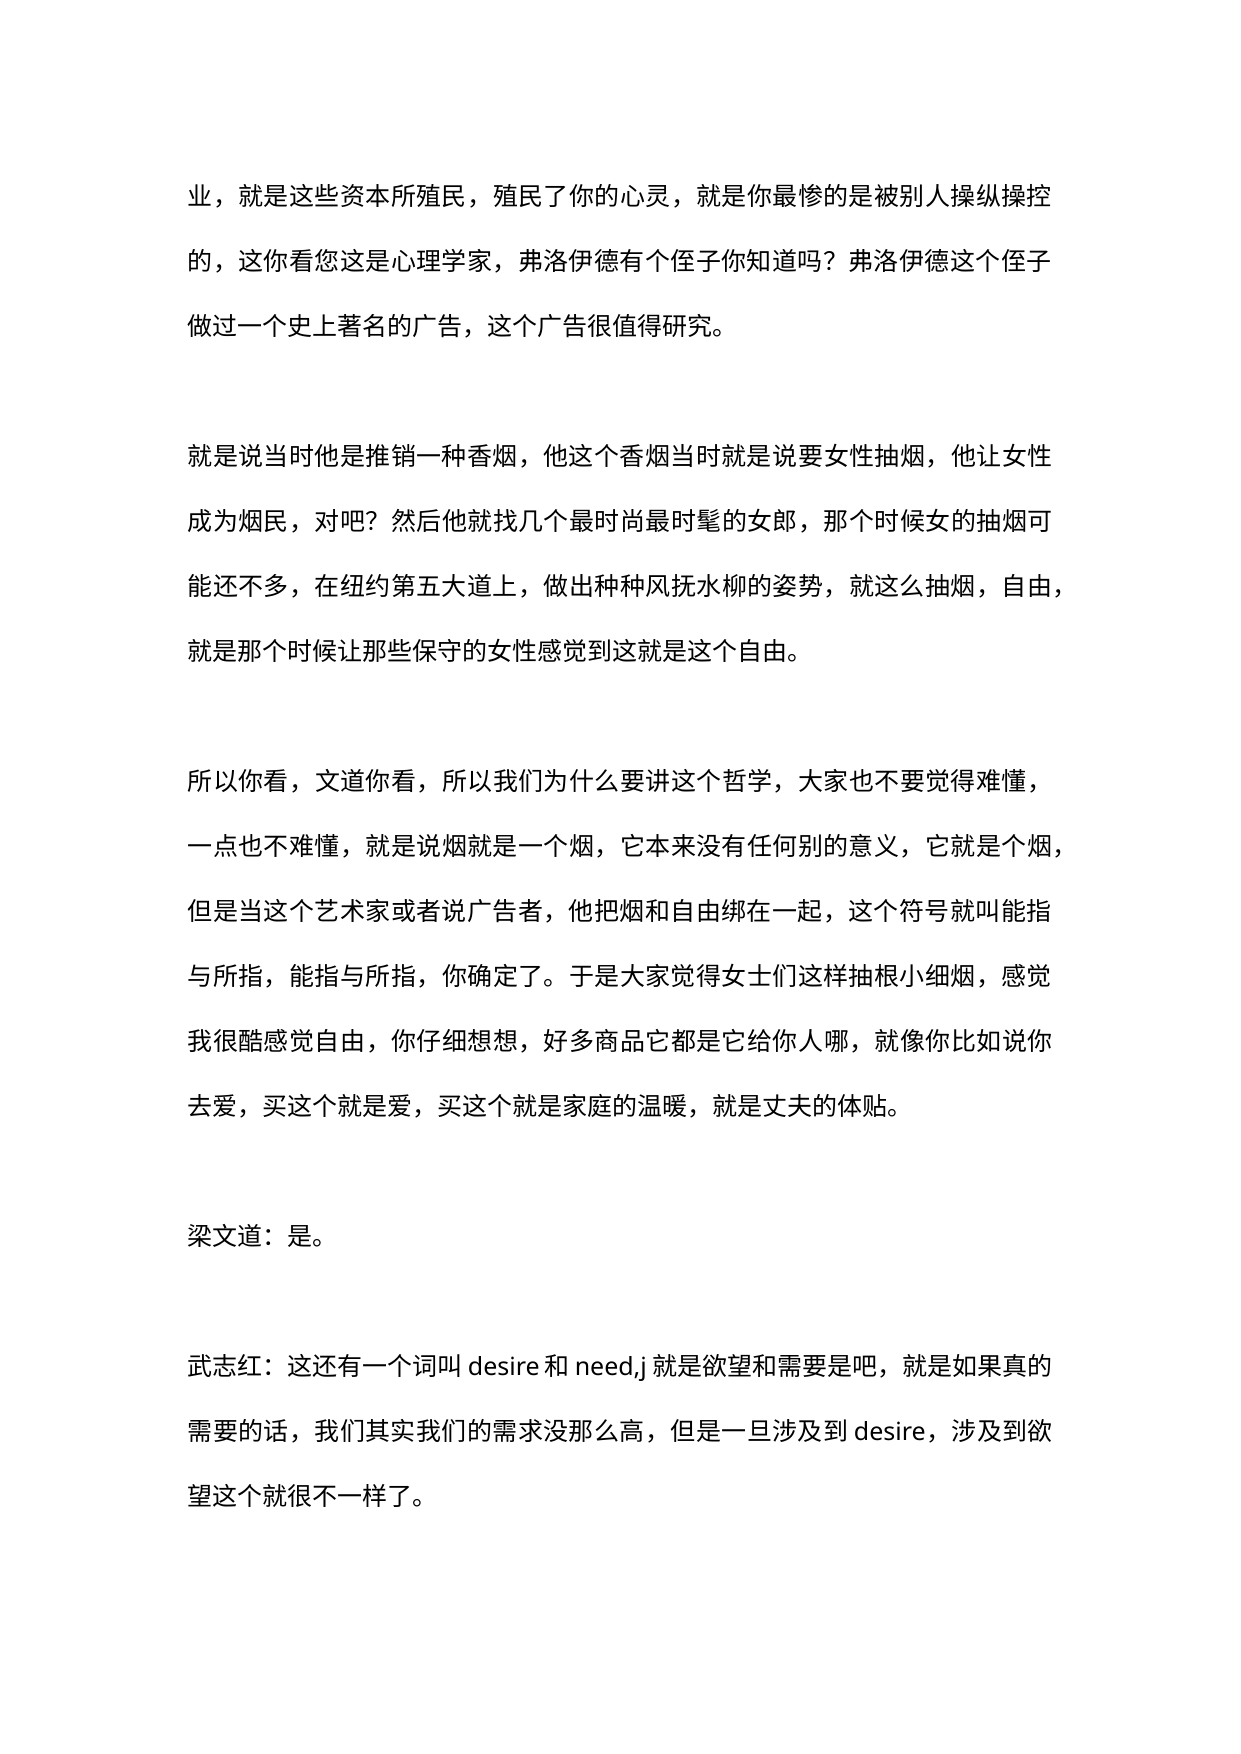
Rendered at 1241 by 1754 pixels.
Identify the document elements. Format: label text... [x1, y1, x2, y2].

text 梁文道：是。 [187, 1202, 1053, 1267]
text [187, 162, 1053, 357]
text 武志红：这还有一个词叫desire和need,j就是欲望和需要是吧，就是如果真的需要的话，我们其实我们的需求没那么高，但是一旦涉及到desire，涉及到欲望这个就很不一样了。 [187, 1332, 1053, 1527]
text 所以你看，文道你看，所以我们为什么要讲这个哲学，大家也不要觉得难懂，一点也不难懂，就是说烟就是一个烟，它本来没有任何别的意义，它就是个烟，但是当这个艺术家或者说广告者，他把烟和自由绑在一起，这个符号就叫能指与所指，能指与所指，你确定了。于是大家觉得女士们这样抽根小细烟，感觉我很酷感觉自由，你仔细想想，好多商品它都是它给你人哪，就像你比如说你去爱，买这个就是爱，买这个就是家庭的温暖，就是丈夫的体贴。 [187, 747, 1053, 1137]
text 就是说当时他是推销一种香烟，他这个香烟当时就是说要女性抽烟，他让女性成为烟民，对吧？然后他就找几个最时尚最时髦的女郎，那个时候女的抽烟可能还不多，在纽约第五大道上，做出种种风抚水柳的姿势，就这么抽烟，自由，就是那个时候让那些保守的女性感觉到这就是这个自由。 [187, 422, 1053, 682]
